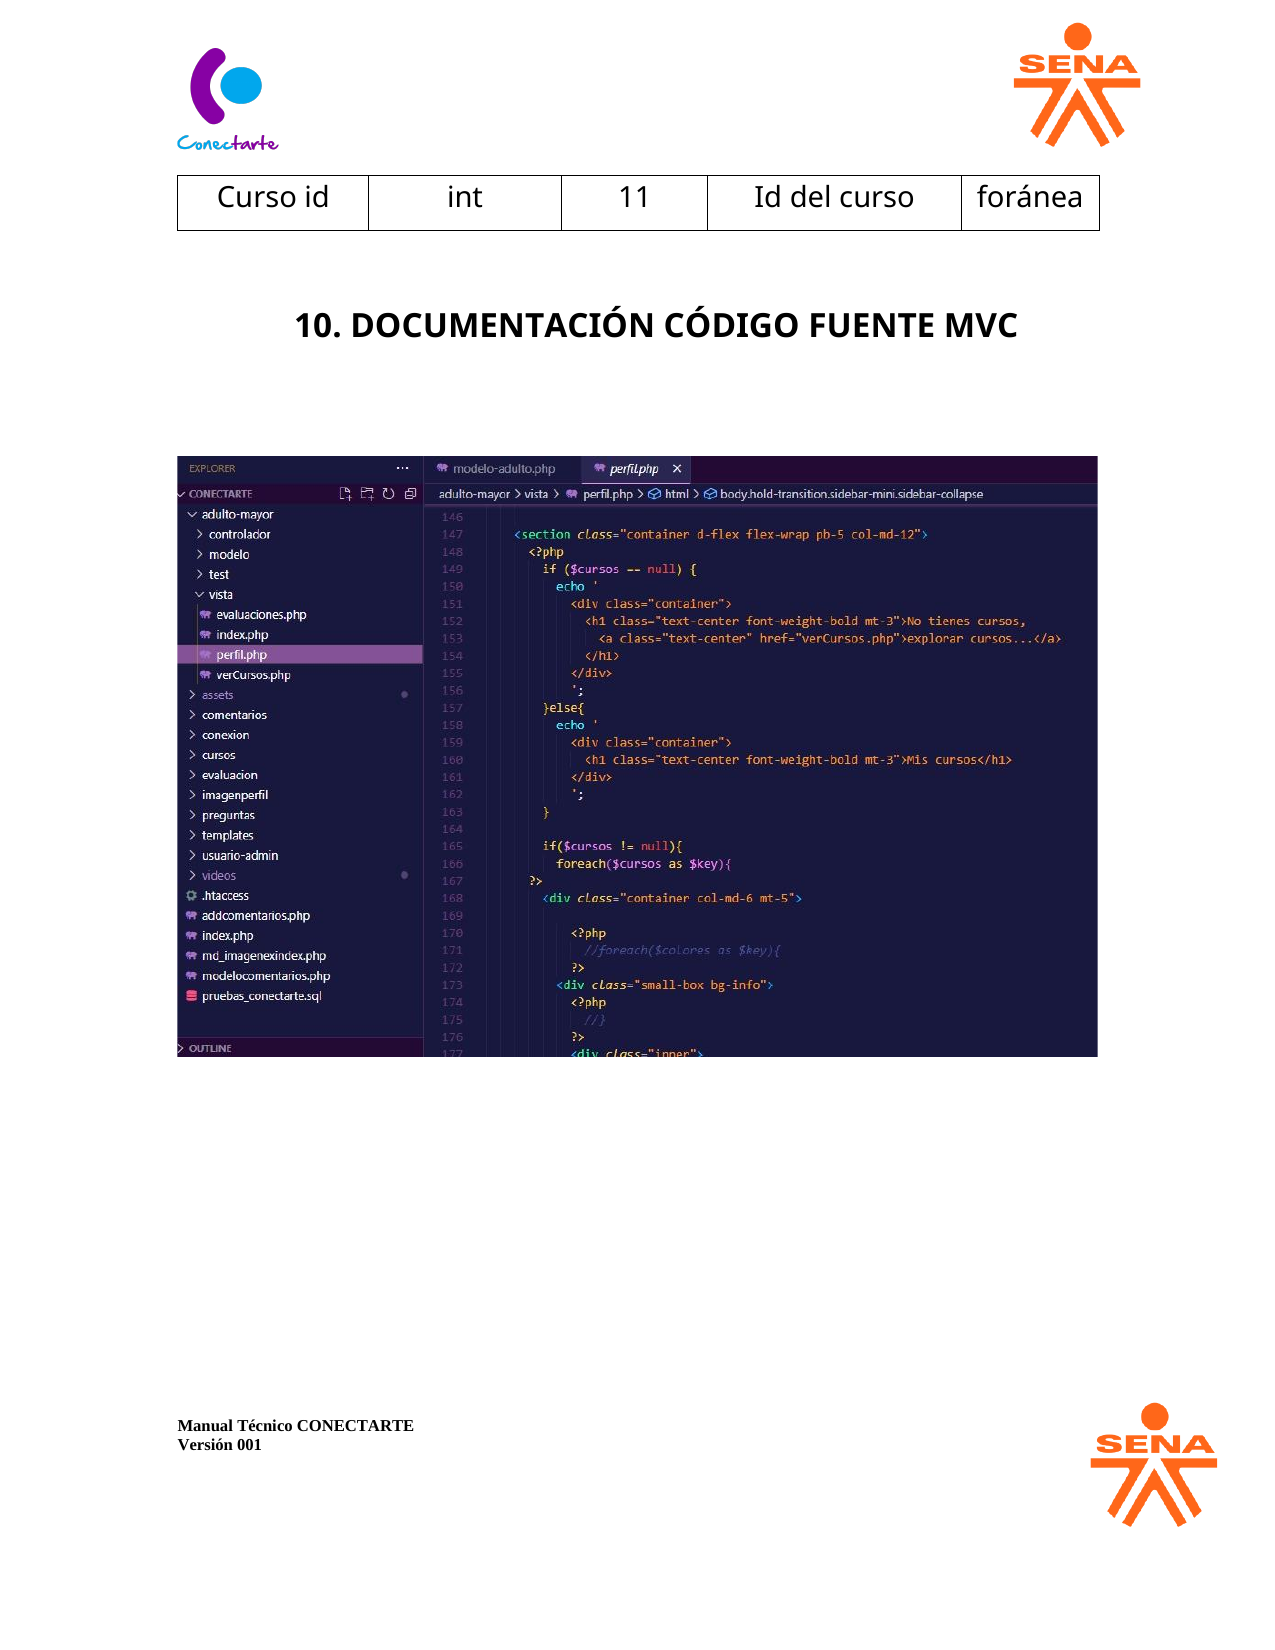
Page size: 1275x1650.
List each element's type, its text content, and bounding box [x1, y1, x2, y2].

table_cell 11 [562, 176, 707, 230]
table_cell foránea [962, 176, 1099, 230]
table_cell Id del curso [708, 176, 961, 230]
table_cell Curso id [178, 176, 368, 230]
picture [177, 456, 1098, 1057]
picture [177, 48, 279, 150]
picture [1013, 22, 1141, 147]
text 10. DOCUMENTACIÓN CÓDIGO FUENTE MVC [215, 302, 1098, 347]
table_cell int [369, 176, 561, 230]
picture [1090, 1402, 1218, 1527]
